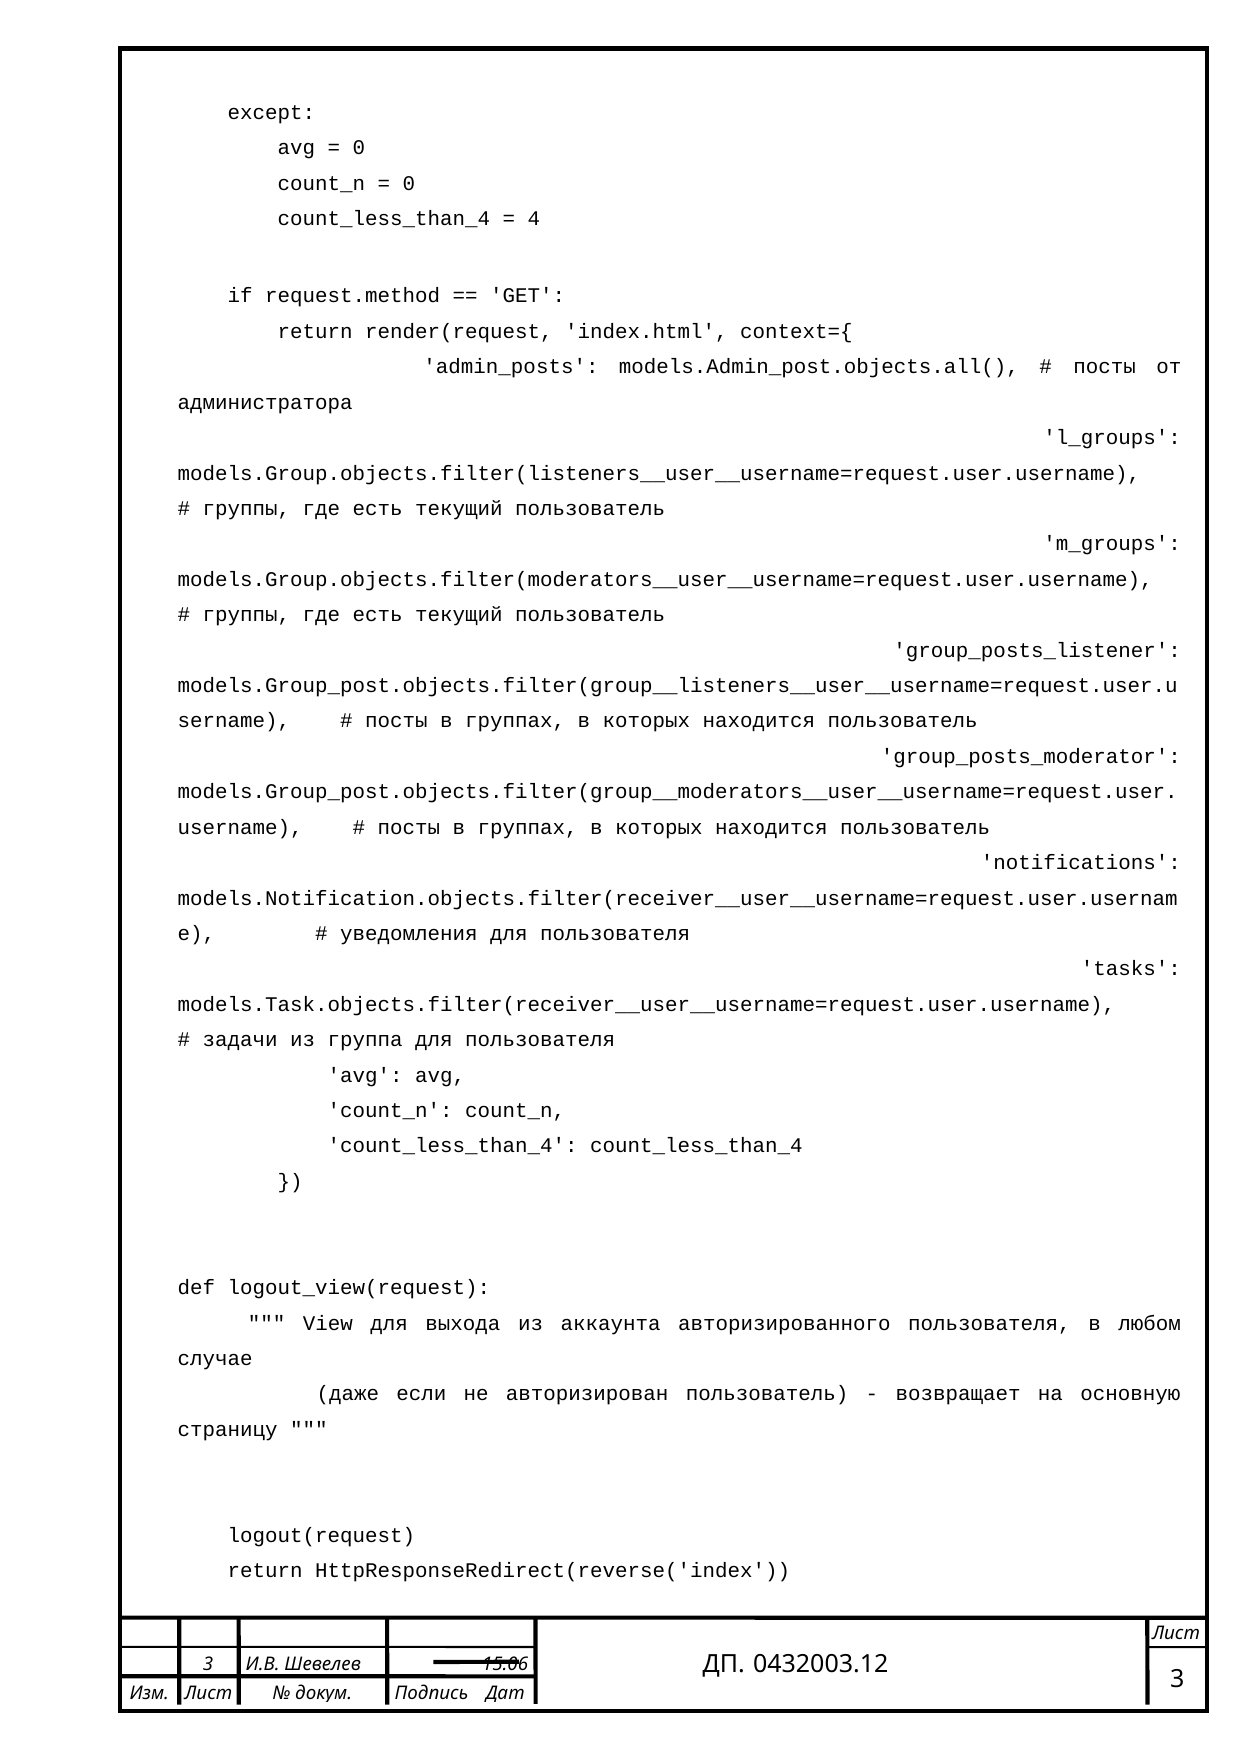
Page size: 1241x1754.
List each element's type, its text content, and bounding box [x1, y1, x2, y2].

text if request.method == 'GET': [177, 286, 1181, 309]
text 'count_n': count_n, [177, 1100, 1181, 1124]
text 'l_groups': models.Group.objects.filter(listeners__user__username=request.user.username), # группы, где есть текущий пользователь [177, 427, 1181, 522]
text avg = 0 [177, 137, 1181, 161]
text count_less_than_4 = 4 [177, 208, 1181, 232]
text except: [177, 102, 1181, 126]
text """ View для выхода из аккаунта авторизированного пользователя, в любом случае [177, 1313, 1181, 1372]
text 'group_posts_listener': models.Group_post.objects.filter(group__listeners__user__username=request.user.username), # посты в группах, в которых находится пользователь [177, 640, 1181, 734]
text count_n = 0 [177, 173, 1181, 196]
text 'm_groups': models.Group.objects.filter(moderators__user__username=request.user.username), # группы, где есть текущий пользователь [177, 533, 1181, 628]
text }) [177, 1171, 1181, 1194]
text 'group_posts_moderator': models.Group_post.objects.filter(group__moderators__user__username=request.user.username), # посты в группах, в которых находится пользователь [177, 746, 1181, 840]
text 'count_less_than_4': count_less_than_4 [177, 1136, 1181, 1159]
text (даже если не авторизирован пользователь) - возвращает на основную страницу """ [177, 1383, 1181, 1442]
text def logout_view(request): [177, 1277, 1181, 1301]
text 'tasks': models.Task.objects.filter(receiver__user__username=request.user.username), # задачи из группа для пользователя [177, 958, 1181, 1053]
text 'admin_posts': models.Admin_post.objects.all(), # посты от администратора [177, 356, 1181, 415]
text return render(request, 'index.html', context={ [177, 321, 1181, 344]
text 'avg': avg, [177, 1065, 1181, 1088]
text 'notifications': models.Notification.objects.filter(receiver__user__username=request.user.username), # уведомления для пользователя [177, 852, 1181, 947]
text logout(request) [177, 1525, 1181, 1549]
text return HttpResponseRedirect(reverse('index')) [177, 1561, 1181, 1584]
